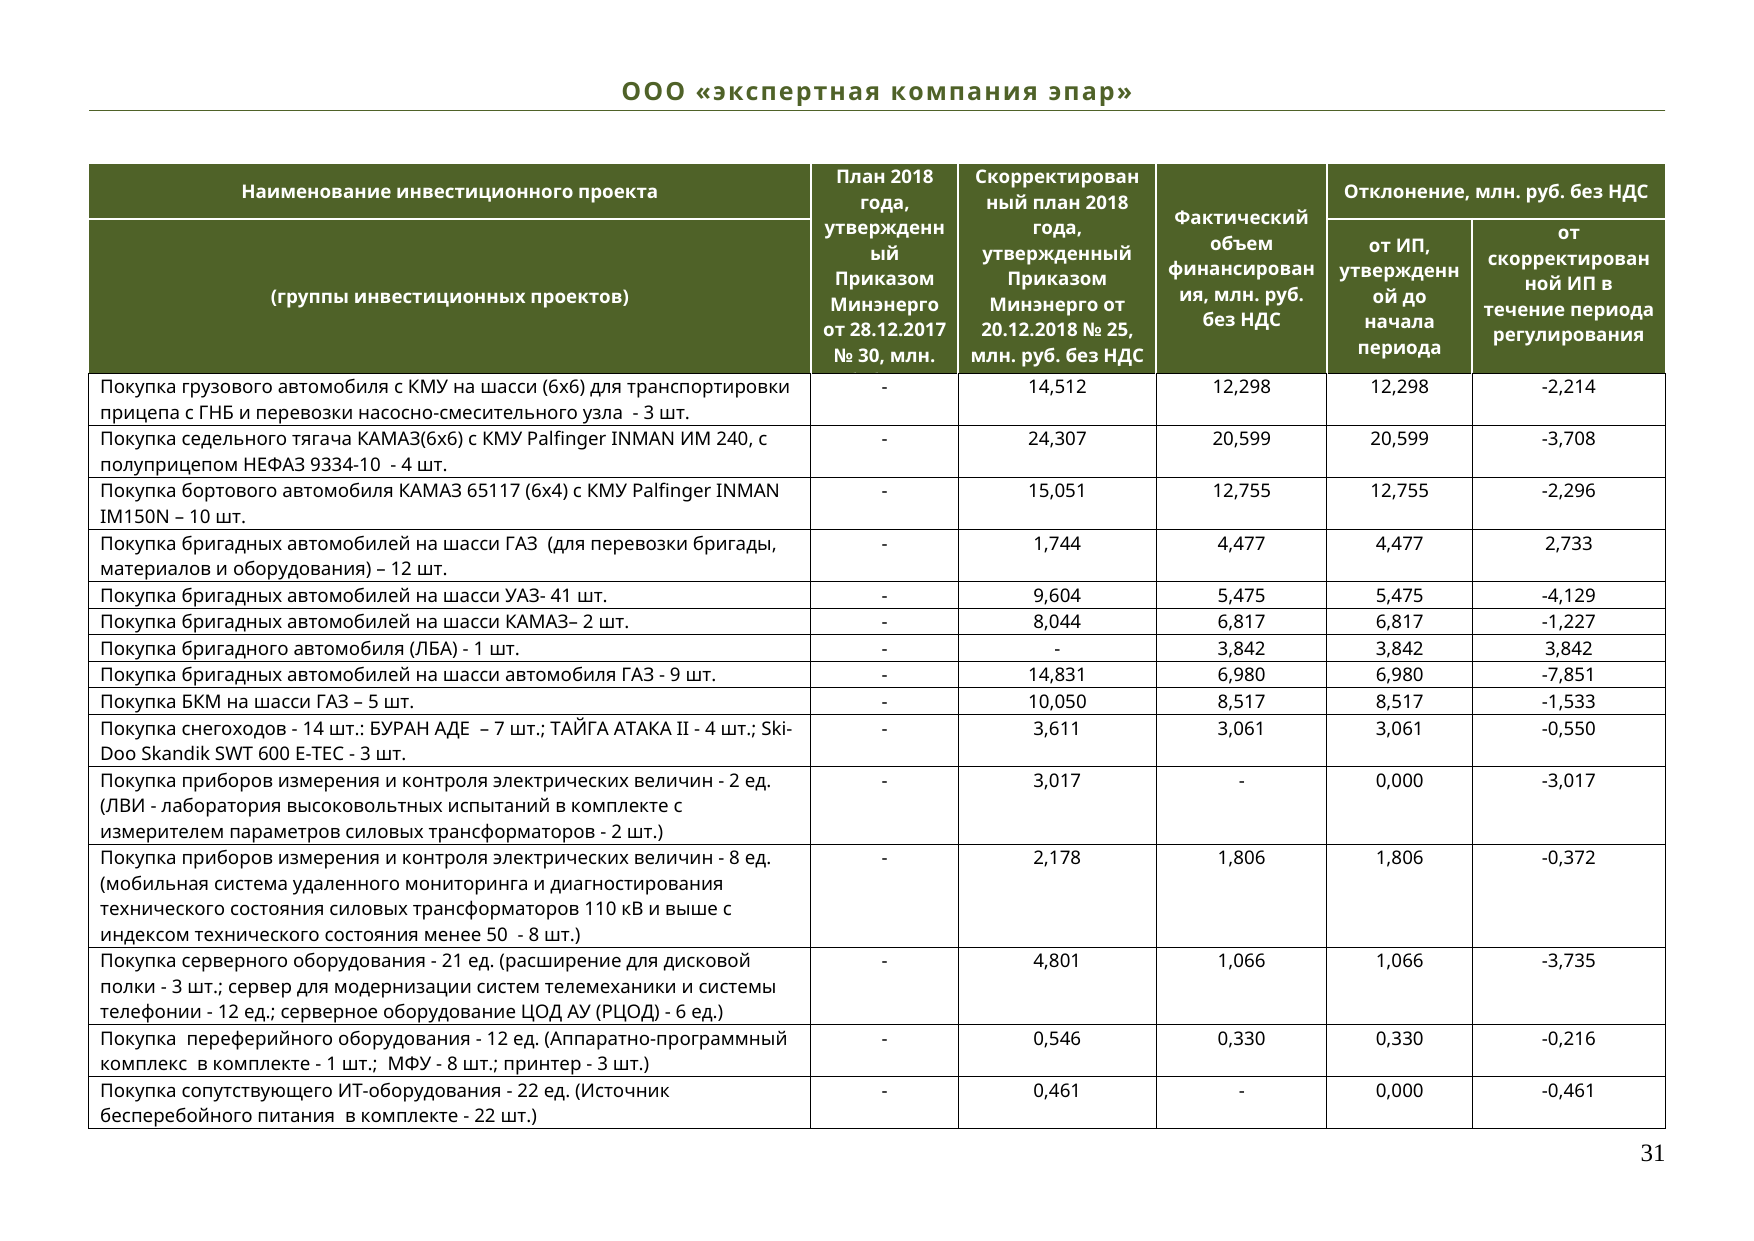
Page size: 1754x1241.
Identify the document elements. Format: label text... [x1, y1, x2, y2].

table_cell 6,817 [1327, 609, 1472, 634]
table_cell Покупка переферийного оборудования - 12 ед. (Аппаратно-программный комплекс в комплекте - 1 шт.; МФУ - 8 шт.; принтер - 3 шт.) [89, 1025, 810, 1076]
table_cell 4,477 [1157, 530, 1326, 581]
table_cell 3,842 [1327, 635, 1472, 661]
table_cell Покупка грузового автомобиля с КМУ на шасси (6х6) для транспортировки прицепа с ГНБ и перевозки насосно-смесительного узла - 3 шт. [89, 374, 810, 425]
table_cell Покупка серверного оборудования - 21 ед. (расширение для дисковой полки - 3 шт.; сервер для модернизации систем телемеханики и системы телефонии - 12 ед.; серверное оборудование ЦОД АУ (РЦОД) - 6 ед.) [89, 948, 810, 1024]
table_cell -1,227 [1473, 609, 1665, 634]
table_cell -2,214 [1473, 374, 1665, 425]
table_cell Покупка бригадных автомобилей на шасси ГАЗ (для перевозки бригады, материалов и оборудования) – 12 шт. [89, 530, 810, 581]
table_cell - [1157, 767, 1326, 843]
table_cell 8,517 [1157, 688, 1326, 714]
table_cell 3,842 [1157, 635, 1326, 661]
table_cell - [811, 845, 958, 947]
table_cell 0,330 [1327, 1025, 1472, 1076]
table_cell 6,980 [1327, 662, 1472, 687]
table_cell 1,806 [1157, 845, 1326, 947]
table_cell -0,372 [1473, 845, 1665, 947]
table_header Фактический объем финансирования, млн. руб. без НДС [1157, 164, 1326, 373]
table_cell -3,708 [1473, 426, 1665, 477]
table_cell - [1157, 1077, 1326, 1128]
table_cell 8,517 [1327, 688, 1472, 714]
table_cell 3,061 [1327, 715, 1472, 766]
table_cell - [811, 478, 958, 529]
table_cell - [811, 662, 958, 687]
table_cell 6,817 [1157, 609, 1326, 634]
table_cell 0,330 [1157, 1025, 1326, 1076]
table_cell 1,066 [1157, 948, 1326, 1024]
table_cell (группы инвестиционных проектов) [89, 220, 810, 373]
table_cell 12,298 [1327, 374, 1472, 425]
table_cell -2,296 [1473, 478, 1665, 529]
table_cell 0,461 [959, 1077, 1156, 1128]
table_cell 0,000 [1327, 1077, 1472, 1128]
table_cell - [811, 688, 958, 714]
table_header Наименование инвестиционного проекта [89, 164, 810, 218]
table_cell - [811, 1025, 958, 1076]
table_cell 0,000 [1327, 767, 1472, 843]
table_cell 2,733 [1473, 530, 1665, 581]
table_cell - [811, 582, 958, 607]
table_cell Покупка бригадных автомобилей на шасси КАМАЗ– 2 шт. [89, 609, 810, 634]
table_cell 6,980 [1157, 662, 1326, 687]
table_cell 0,546 [959, 1025, 1156, 1076]
table_cell 12,755 [1157, 478, 1326, 529]
table_cell 15,051 [959, 478, 1156, 529]
table_cell -4,129 [1473, 582, 1665, 607]
table_cell - [811, 426, 958, 477]
table_cell 3,061 [1157, 715, 1326, 766]
table_cell Покупка седельного тягача КАМАЗ(6х6) с КМУ Palfinger INMAN ИМ 240, с полуприцепом НЕФАЗ 9334-10 - 4 шт. [89, 426, 810, 477]
table_cell -0,216 [1473, 1025, 1665, 1076]
table_cell 8,044 [959, 609, 1156, 634]
table_cell - [811, 1077, 958, 1128]
table_cell -0,461 [1473, 1077, 1665, 1128]
table_cell - [811, 948, 958, 1024]
table_cell 4,801 [959, 948, 1156, 1024]
table_cell -0,550 [1473, 715, 1665, 766]
table_cell 3,842 [1473, 635, 1665, 661]
table_cell 24,307 [959, 426, 1156, 477]
table_cell 10,050 [959, 688, 1156, 714]
table_cell 14,831 [959, 662, 1156, 687]
table_cell - [959, 635, 1156, 661]
table_cell -7,851 [1473, 662, 1665, 687]
table_cell 12,755 [1327, 478, 1472, 529]
table_cell Покупка БКМ на шасси ГАЗ – 5 шт. [89, 688, 810, 714]
table_cell 20,599 [1327, 426, 1472, 477]
table_cell 1,066 [1327, 948, 1472, 1024]
table_cell - [811, 715, 958, 766]
table_header Скорректированный план 2018 года, утвержденный Приказом Минэнерго от 20.12.2018 № 25, млн. руб. без НДС [959, 164, 1155, 373]
table_cell 20,599 [1157, 426, 1326, 477]
table_cell 2,178 [959, 845, 1156, 947]
table_cell - [811, 530, 958, 581]
table_cell 5,475 [1327, 582, 1472, 607]
table_cell 3,017 [959, 767, 1156, 843]
table_cell от скорректированной ИП в течение периода регулирования [1473, 220, 1665, 373]
table_cell 4,477 [1327, 530, 1472, 581]
table_cell -1,533 [1473, 688, 1665, 714]
table_cell -3,735 [1473, 948, 1665, 1024]
table_cell Покупка приборов измерения и контроля электрических величин - 2 ед. (ЛВИ - лаборатория высоковольтных испытаний в комплекте с измерителем параметров силовых трансформаторов - 2 шт.) [89, 767, 810, 843]
table_cell 5,475 [1157, 582, 1326, 607]
table_header План 2018 года, утвержденный Приказом Минэнерго от 28.12.2017 № 30, млн. руб. без НДС [812, 164, 957, 373]
table_header Отклонение, млн. руб. без НДС [1328, 164, 1665, 218]
table_cell Покупка снегоходов - 14 шт.: БУРАН АДЕ – 7 шт.; ТАЙГА АТАКА II - 4 шт.; Ski-Doo Skandik SWT 600 E-TEC - 3 шт. [89, 715, 810, 766]
table_cell Покупка бортового автомобиля КАМАЗ 65117 (6х4) с КМУ Palfinger INMAN IM150N – 10 шт. [89, 478, 810, 529]
table_cell 9,604 [959, 582, 1156, 607]
table_cell - [811, 635, 958, 661]
table_cell Покупка приборов измерения и контроля электрических величин - 8 ед. (мобильная система удаленного мониторинга и диагностирования технического состояния силовых трансформаторов 110 кВ и выше с индексом технического состояния менее 50 - 8 шт.) [89, 845, 810, 947]
table_cell Покупка бригадного автомобиля (ЛБА) - 1 шт. [89, 635, 810, 661]
table_cell Покупка бригадных автомобилей на шасси УАЗ- 41 шт. [89, 582, 810, 607]
table_cell 14,512 [959, 374, 1156, 425]
table_cell Покупка бригадных автомобилей на шасси автомобиля ГАЗ - 9 шт. [89, 662, 810, 687]
table_cell - [811, 767, 958, 843]
table_cell - [811, 374, 958, 425]
table_cell 12,298 [1157, 374, 1326, 425]
table_cell -3,017 [1473, 767, 1665, 843]
table_cell 3,611 [959, 715, 1156, 766]
table_cell Покупка сопутствующего ИТ-оборудования - 22 ед. (Источник бесперебойного питания в комплекте - 22 шт.) [89, 1077, 810, 1128]
table_cell от ИП, утвержденной до начала периода [1328, 220, 1471, 373]
table_cell 1,806 [1327, 845, 1472, 947]
table_cell - [811, 609, 958, 634]
table_cell 1,744 [959, 530, 1156, 581]
